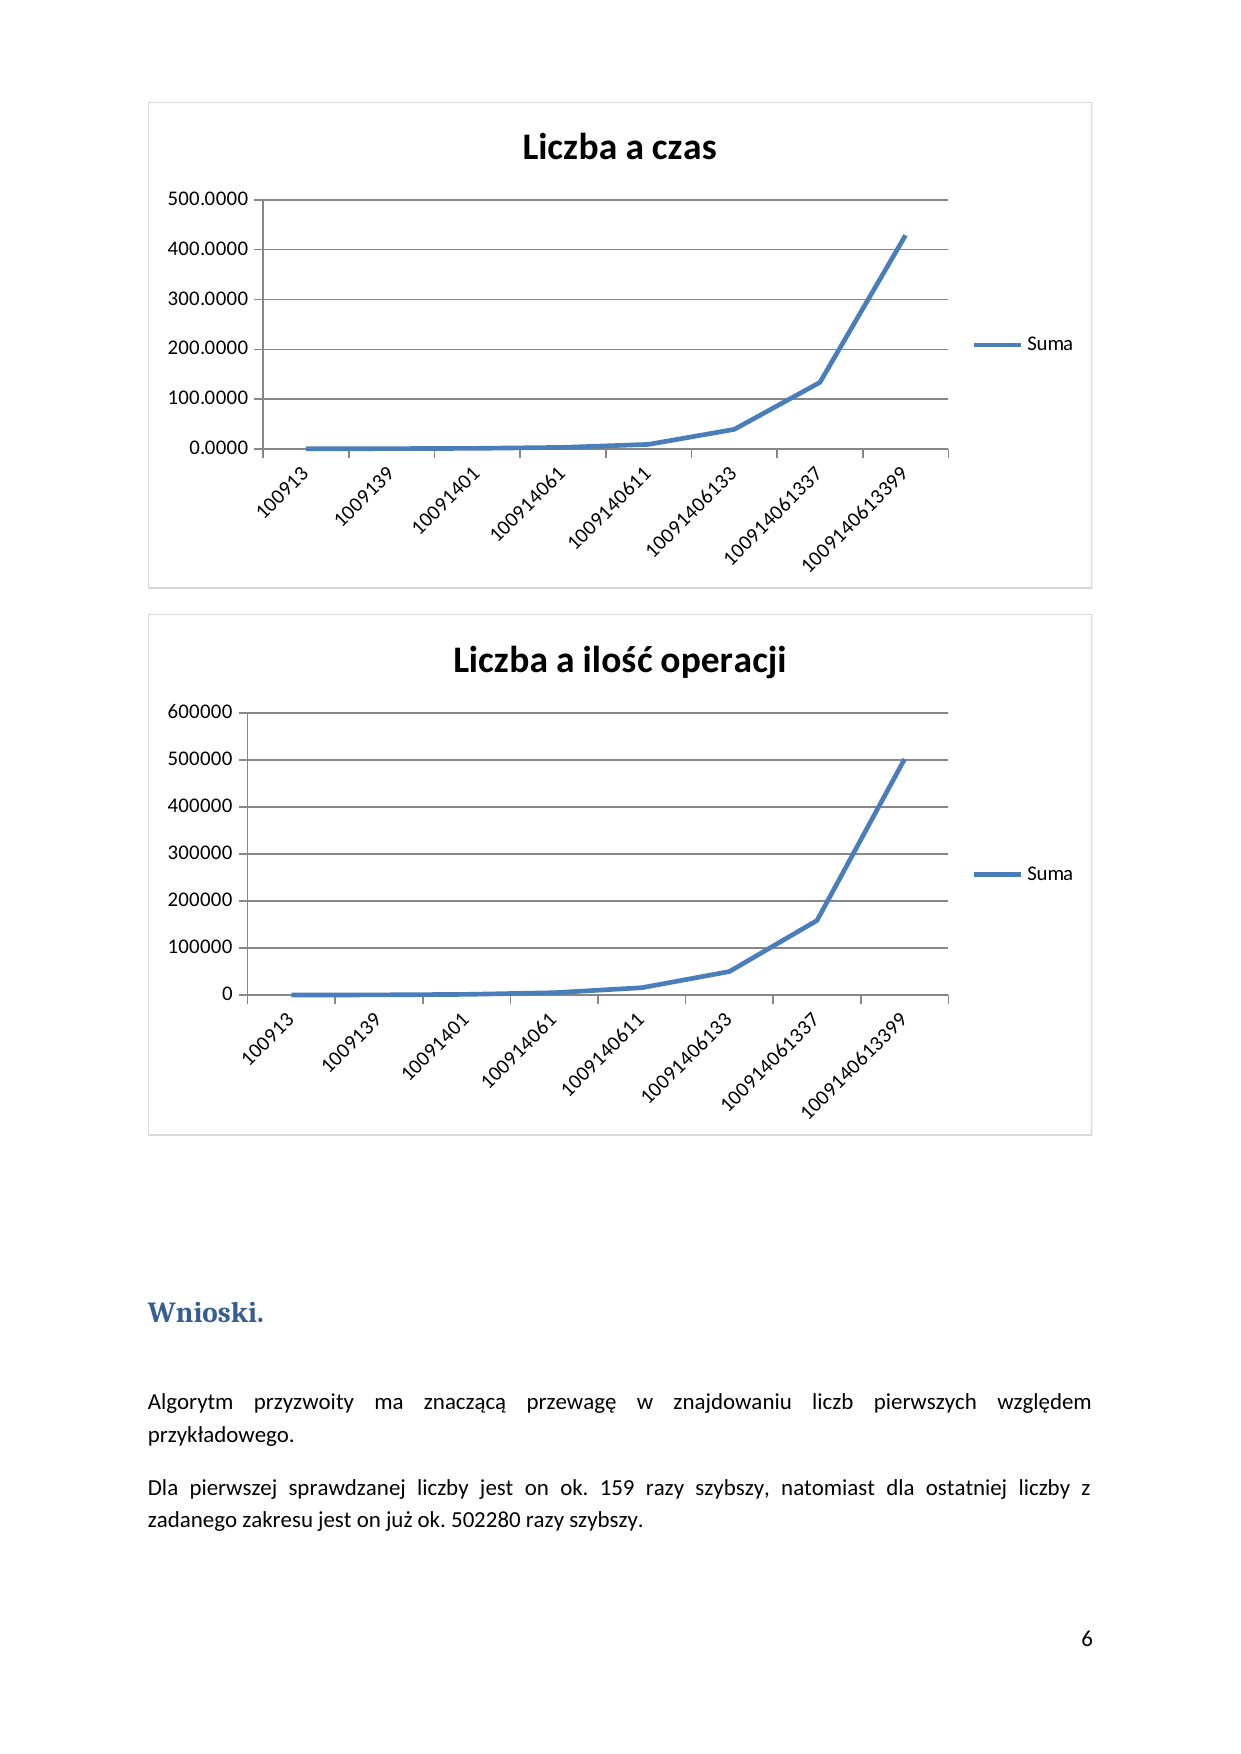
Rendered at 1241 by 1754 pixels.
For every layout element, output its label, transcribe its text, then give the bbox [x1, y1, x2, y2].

text Dla pierwszej sprawdzanej liczby jest on ok. 159 razy szybszy, natomiast dla ostatniej liczby z zadanego zakresu jest on już ok. 502280 razy szybszy. [148, 1473, 1093, 1533]
subtitle Wnioski. [148, 1296, 1093, 1329]
text Algorytm przyzwoity ma znaczącą przewagę w znajdowaniu liczb pierwszych względem przykładowego. [148, 1387, 1093, 1448]
